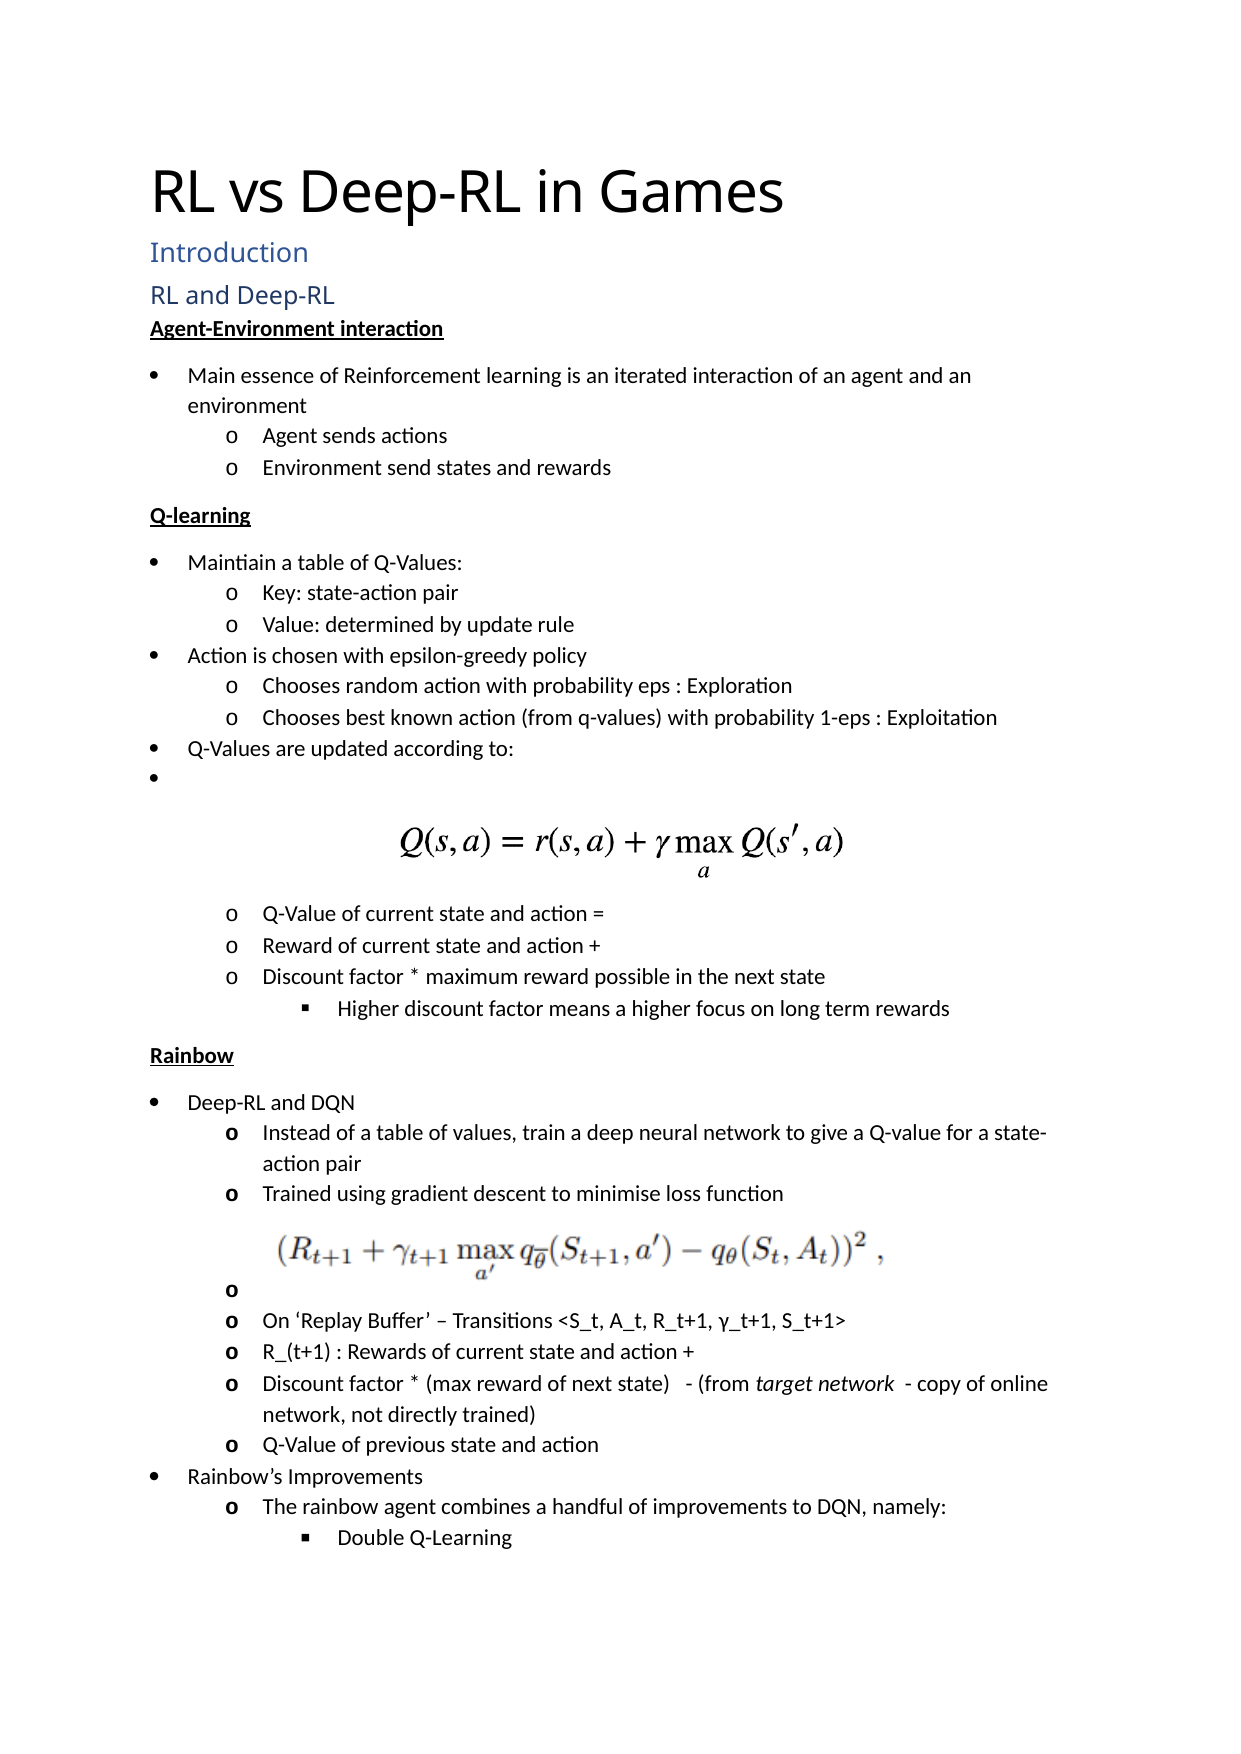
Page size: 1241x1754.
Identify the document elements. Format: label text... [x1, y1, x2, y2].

list Maintiain a table of Q-Values: [150, 548, 1090, 576]
list Value: determined by update rule [225, 610, 1090, 639]
list Q-Value of previous state and action [225, 1430, 1090, 1459]
list Agent sends actions [225, 422, 1090, 451]
list Double Q-Learning [300, 1523, 1090, 1552]
list Q-Values are updated according to: [150, 734, 1090, 762]
list Action is chosen with epsilon-greedy policy [150, 641, 1090, 669]
subtitle Introduction [150, 234, 1090, 271]
list Instead of a table of values, train a deep neural network to give a Q-value for a state-action pair [225, 1118, 1090, 1177]
list The rainbow agent combines a handful of improvements to DQN, namely: [225, 1492, 1090, 1521]
list Reward of current state and action + [225, 931, 1090, 960]
list Chooses random action with probability eps : Exploration [225, 671, 1090, 701]
list Main essence of Reinforcement learning is an iterated interaction of an agent and an environment [150, 361, 1090, 419]
text Agent-Environment interaction [150, 314, 1090, 342]
picture [150, 794, 1091, 898]
list R_(t+1) : Rewards of current state and action + [225, 1337, 1090, 1367]
list Discount factor * (max reward of next state) - (from target network - copy of online network, not directly trained) [225, 1369, 1090, 1428]
subtitle RL and Deep-RL [150, 278, 1090, 312]
list Higher discount factor means a higher focus on long term rewards [300, 994, 1090, 1022]
list Environment send states and rewards [225, 453, 1090, 482]
list Chooses best known action (from q-values) with probability 1-eps : Exploitation [225, 703, 1090, 732]
list On ‘Replay Buffer’ – Transitions <S_t, A_t, R_t+1, γ_t+1, S_t+1> [225, 1306, 1090, 1335]
list Key: state-action pair [225, 578, 1090, 607]
title RL vs Deep-RL in Games [150, 150, 1090, 229]
text Q-learning [150, 501, 1090, 529]
list Deep-RL and DQN [150, 1088, 1090, 1116]
list Rainbow’s Improvements [150, 1462, 1090, 1490]
list Discount factor * maximum reward possible in the next state [225, 962, 1090, 992]
list Q-Value of current state and action = [225, 899, 1090, 929]
picture [262, 1211, 921, 1297]
list Trained using gradient descent to minimise loss function [225, 1179, 1090, 1209]
text Rainbow [150, 1041, 1090, 1069]
